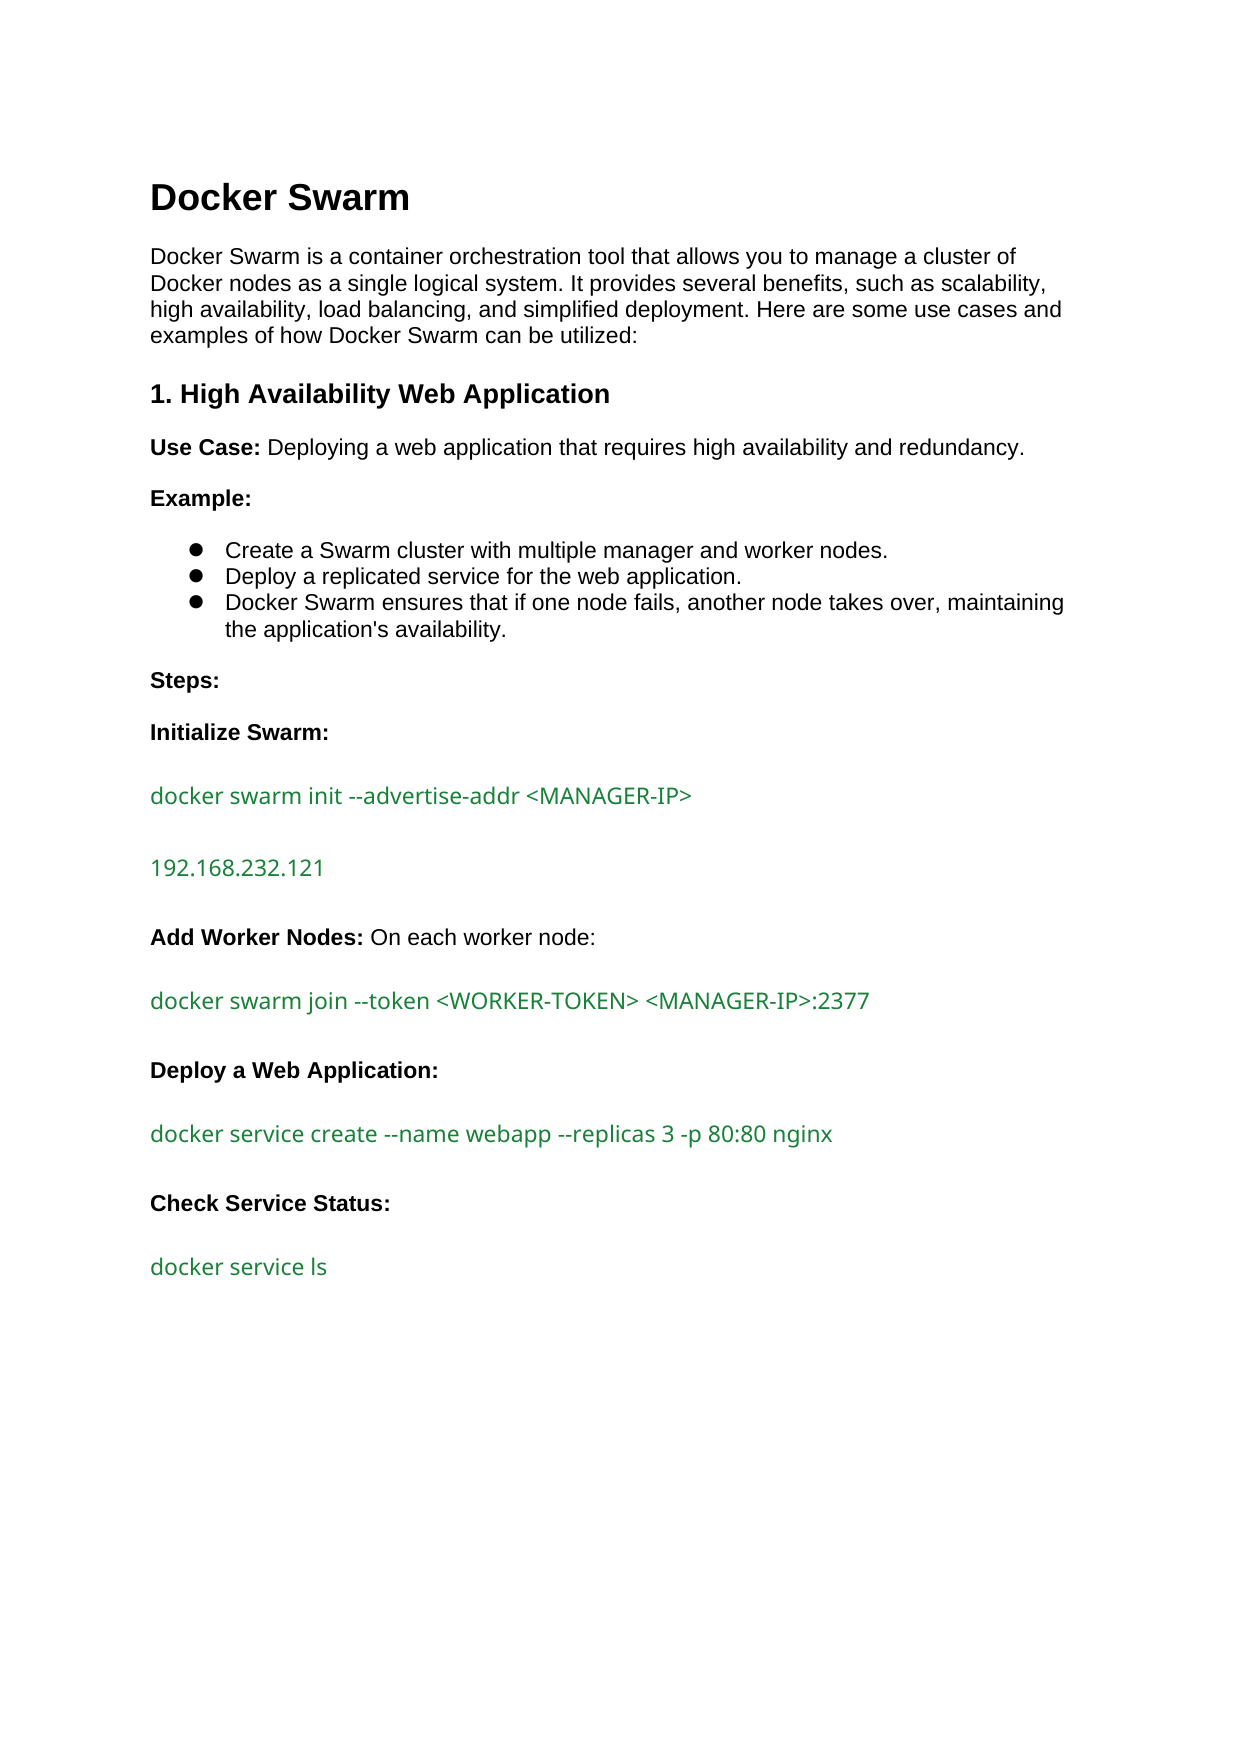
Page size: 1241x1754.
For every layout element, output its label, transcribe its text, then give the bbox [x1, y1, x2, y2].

text Example: [150, 485, 1090, 512]
list Deploy a replicated service for the web application. [187, 563, 1090, 589]
text Add Worker Nodes: On each worker node: docker swarm join --token <WORKER-TOKEN> <MANAGER-IP>:2377 [150, 923, 1090, 1016]
text Docker Swarm [150, 175, 1090, 218]
list Create a Swarm cluster with multiple manager and worker nodes. [187, 537, 1090, 563]
text Check Service Status: docker service ls [150, 1190, 1090, 1282]
list Docker Swarm ensures that if one node fails, another node takes over, maintaining the application's availability. [187, 589, 1090, 642]
text Initialize Swarm: docker swarm init --advertise-addr <MANAGER-IP> [150, 718, 1090, 811]
text Use Case: Deploying a web application that requires high availability and redundancy. [150, 434, 1090, 460]
text Deploy a Web Application: docker service create --name webapp --replicas 3 -p 80:80 nginx [150, 1057, 1090, 1149]
text Docker Swarm is a container orchestration tool that allows you to manage a cluster of Docker nodes as a single logical system. It provides several benefits, such as scalability, high availability, load balancing, and simplified deployment. Here are some use cases and examples of how Docker Swarm can be utilized: [150, 243, 1090, 348]
text 192.168.232.121 [150, 852, 1090, 883]
text Steps: [150, 667, 1090, 693]
subtitle 1. High Availability Web Application [150, 378, 1090, 409]
